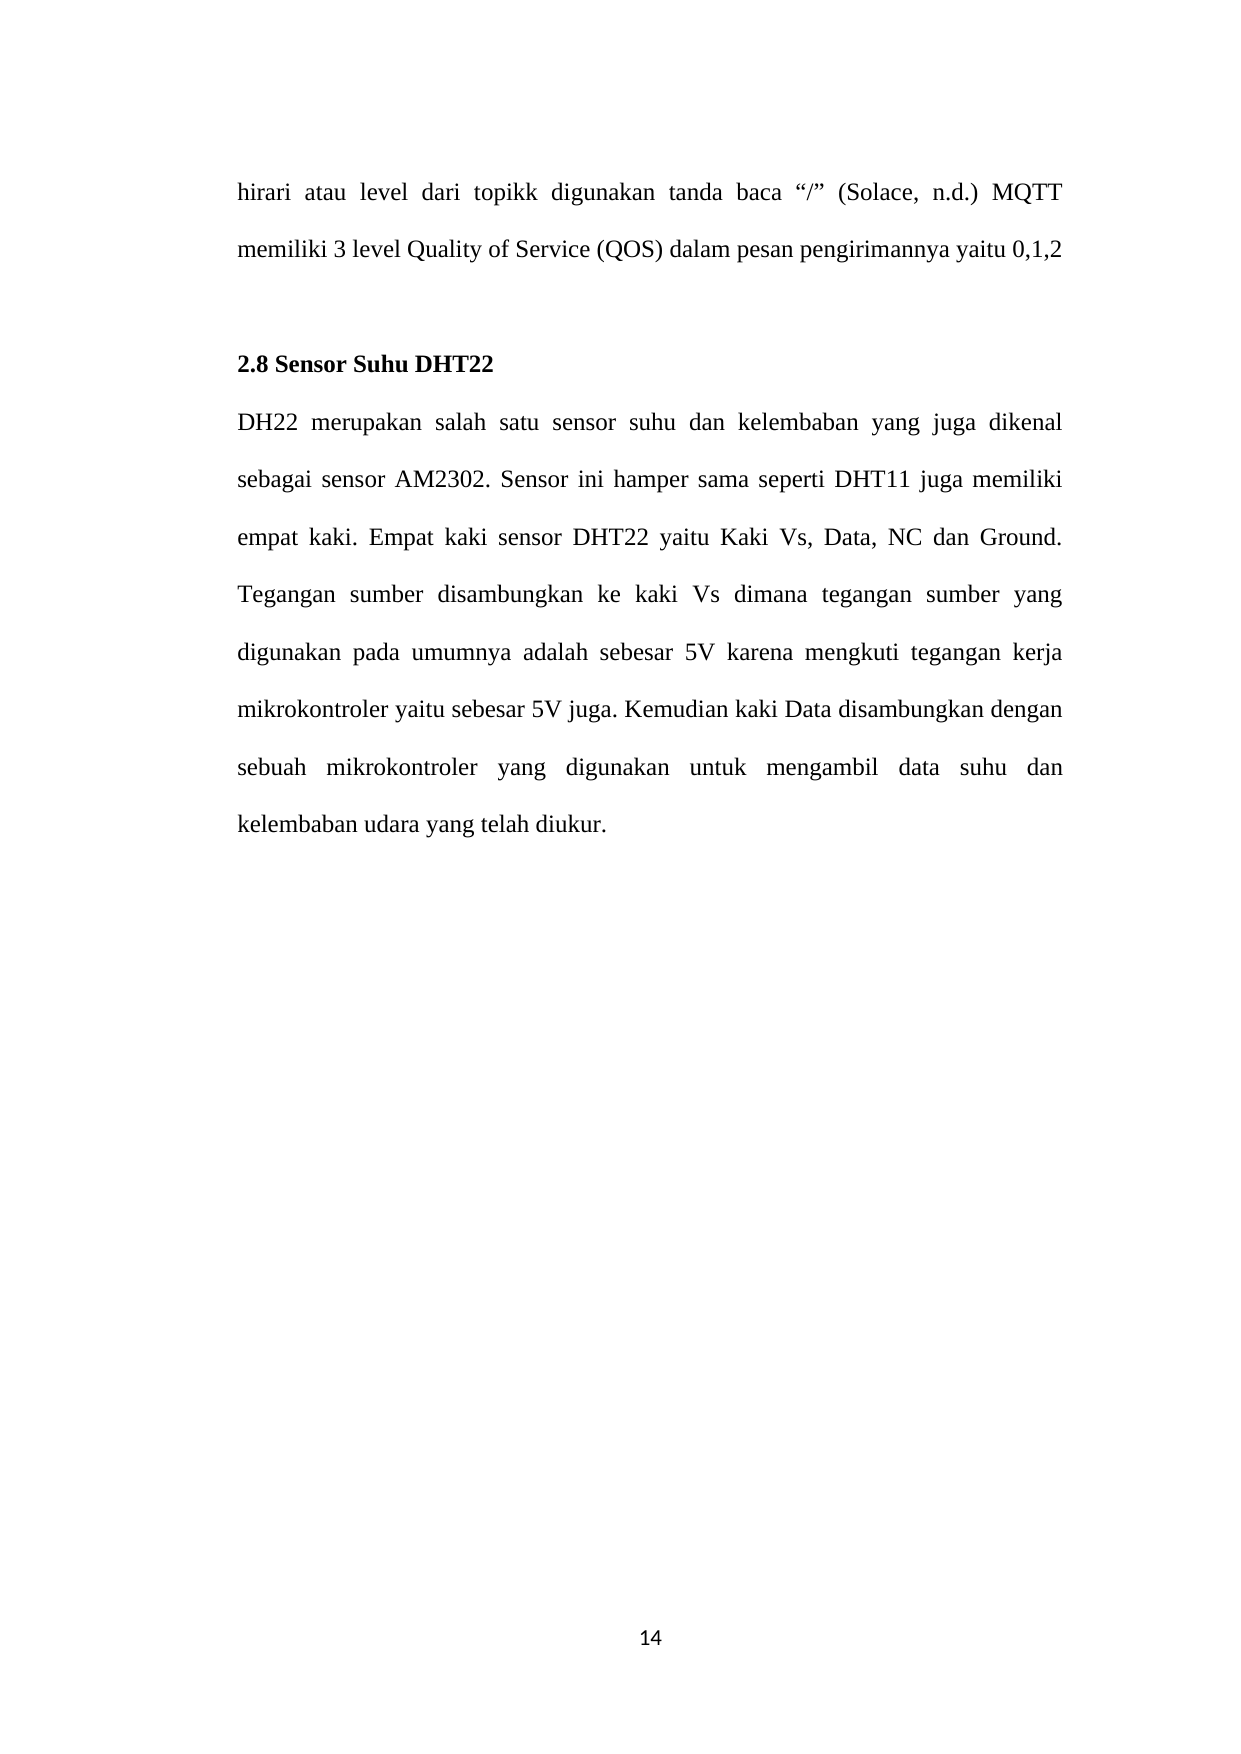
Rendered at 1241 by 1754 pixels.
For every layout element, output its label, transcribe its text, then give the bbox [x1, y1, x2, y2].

list DH22 merupakan salah satu sensor suhu dan kelembaban yang juga dikenal sebagai sensor AM2302. Sensor ini hamper sama seperti DHT11 juga memiliki empat kaki. Empat kaki sensor DHT22 yaitu Kaki Vs, Data, NC dan Ground. Tegangan sumber disambungkan ke kaki Vs dimana tegangan sumber yang digunakan pada umumnya adalah sebesar 5V karena mengkuti tegangan kerja mikrokontroler yaitu sebesar 5V juga. Kemudian kaki Data disambungkan dengan sebuah mikrokontroler yang digunakan untuk mengambil data suhu dan kelembaban udara yang telah diukur. [237, 407, 1063, 838]
list Sensor Suhu DHT22 [237, 349, 1063, 378]
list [237, 177, 1063, 263]
